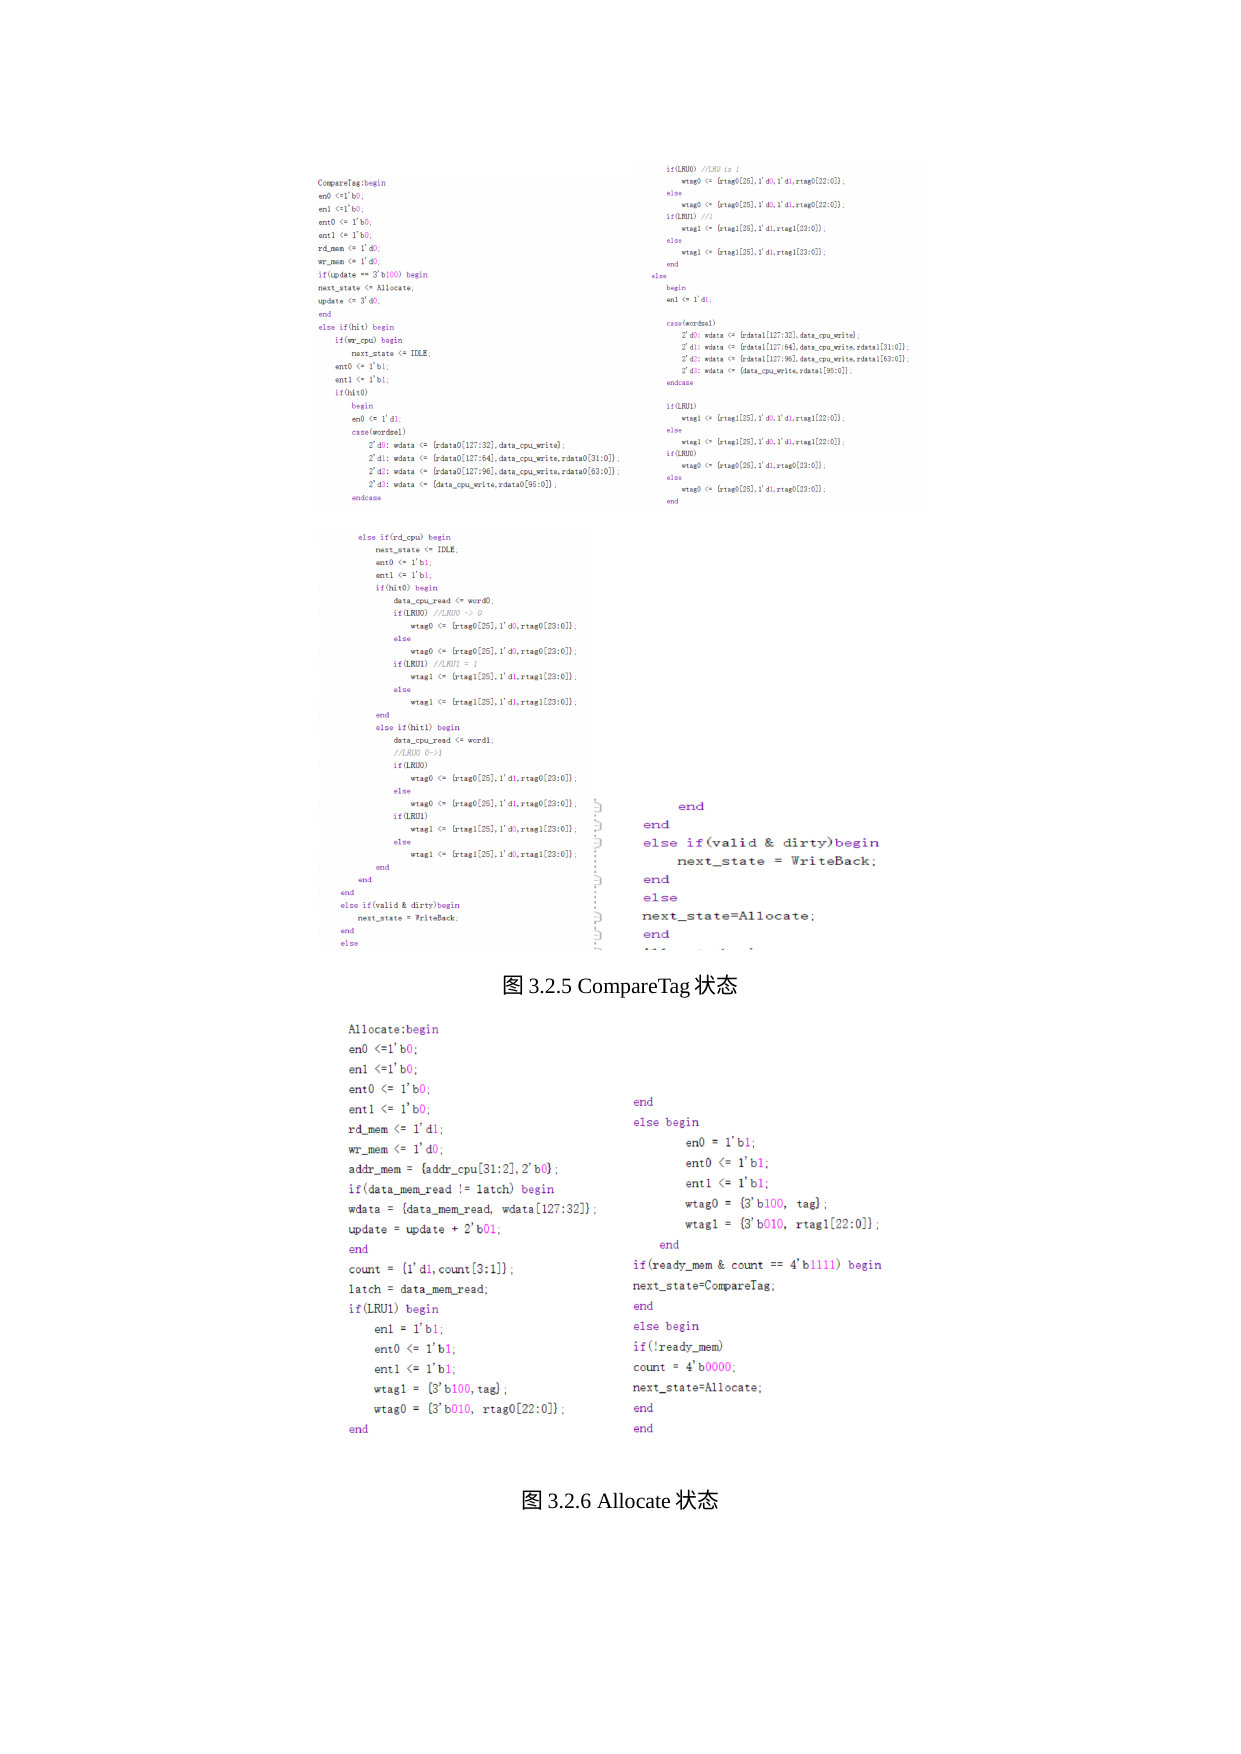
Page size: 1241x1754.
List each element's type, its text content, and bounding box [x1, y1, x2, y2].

text 图3.2.6 Allocate状态 [187, 1483, 1053, 1516]
picture [319, 532, 921, 950]
text 图3.2.5 CompareTag状态 [187, 967, 1053, 1000]
picture [311, 162, 930, 509]
picture [329, 1015, 911, 1442]
